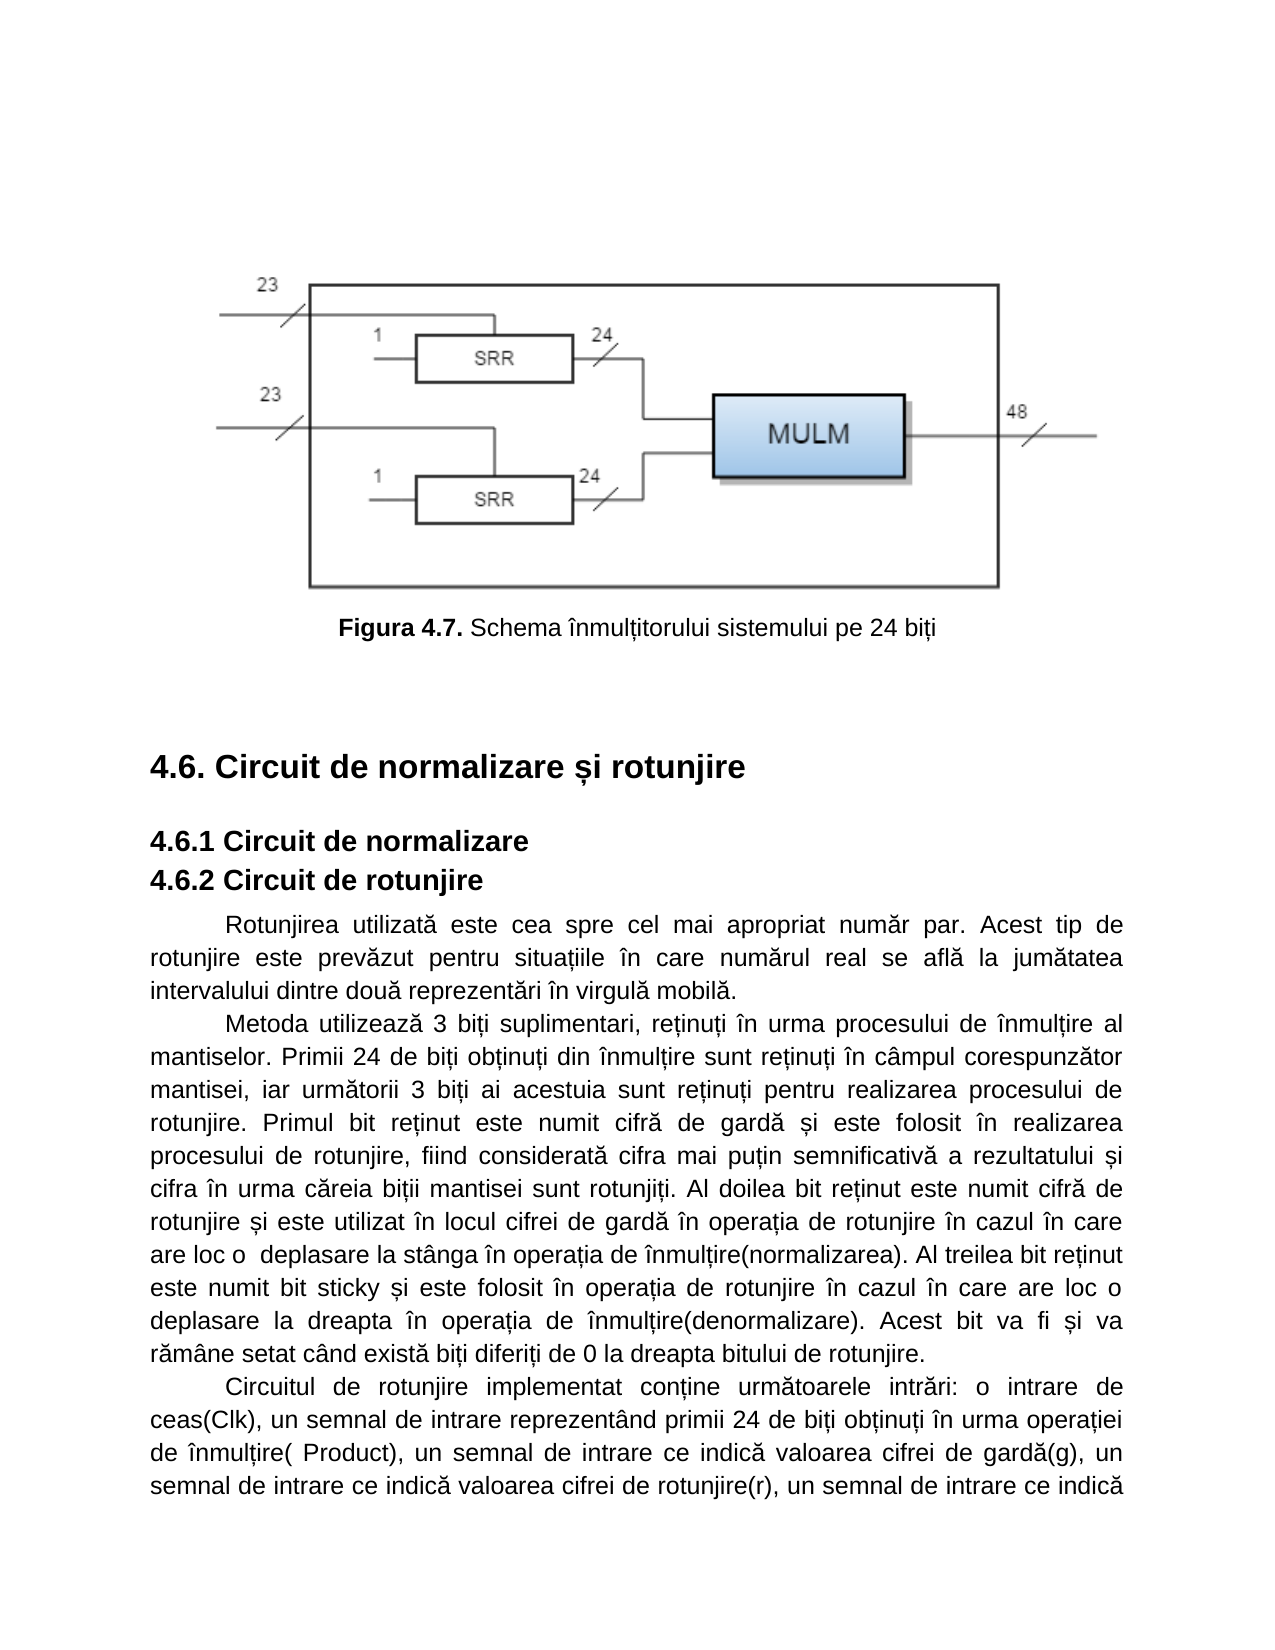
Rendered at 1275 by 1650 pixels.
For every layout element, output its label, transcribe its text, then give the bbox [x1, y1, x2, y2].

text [150, 1372, 1125, 1500]
picture [157, 150, 1118, 610]
text Rotunjirea utilizată este cea spre cel mai apropriat număr par. Acest tip de rotunjire este prevăzut pentru situațiile în care numărul real se află la jumătatea intervalului dintre două reprezentări în virgulă mobilă. [150, 910, 1125, 1005]
text Figura 4.7. Schema înmulțitorului sistemului pe 24 biți [150, 613, 1125, 642]
subtitle 4.6. Circuit de normalizare și rotunjire [150, 747, 1125, 785]
subtitle 4.6.1 Circuit de normalizare [150, 824, 1125, 858]
text Metoda utilizează 3 biți suplimentari, reținuți în urma procesului de înmulțire al mantiselor. Primii 24 de biți obținuți din înmulțire sunt reținuți în câmpul corespunzător mantisei, iar următorii 3 biți ai acestuia sunt reținuți pentru realizarea procesului de rotunjire. Primul bit reținut este numit cifră de gardă și este folosit în realizarea procesului de rotunjire, fiind considerată cifra mai puțin semnificativă a rezultatului și cifra în urma căreia biții mantisei sunt rotunjiți. Al doilea bit reținut este numit cifră de rotunjire și este utilizat în locul cifrei de gardă în operația de rotunjire în cazul în care are loc o deplasare la stânga în operația de înmulțire(normalizarea). Al treilea bit reținut este numit bit sticky și este folosit în operația de rotunjire în cazul în care are loc o deplasare la dreapta în operația de înmulțire(denormalizare). Acest bit va fi și va rămâne setat când există biți diferiți de 0 la dreapta bitului de rotunjire. [150, 1009, 1125, 1368]
subtitle 4.6.2 Circuit de rotunjire [150, 863, 1125, 897]
